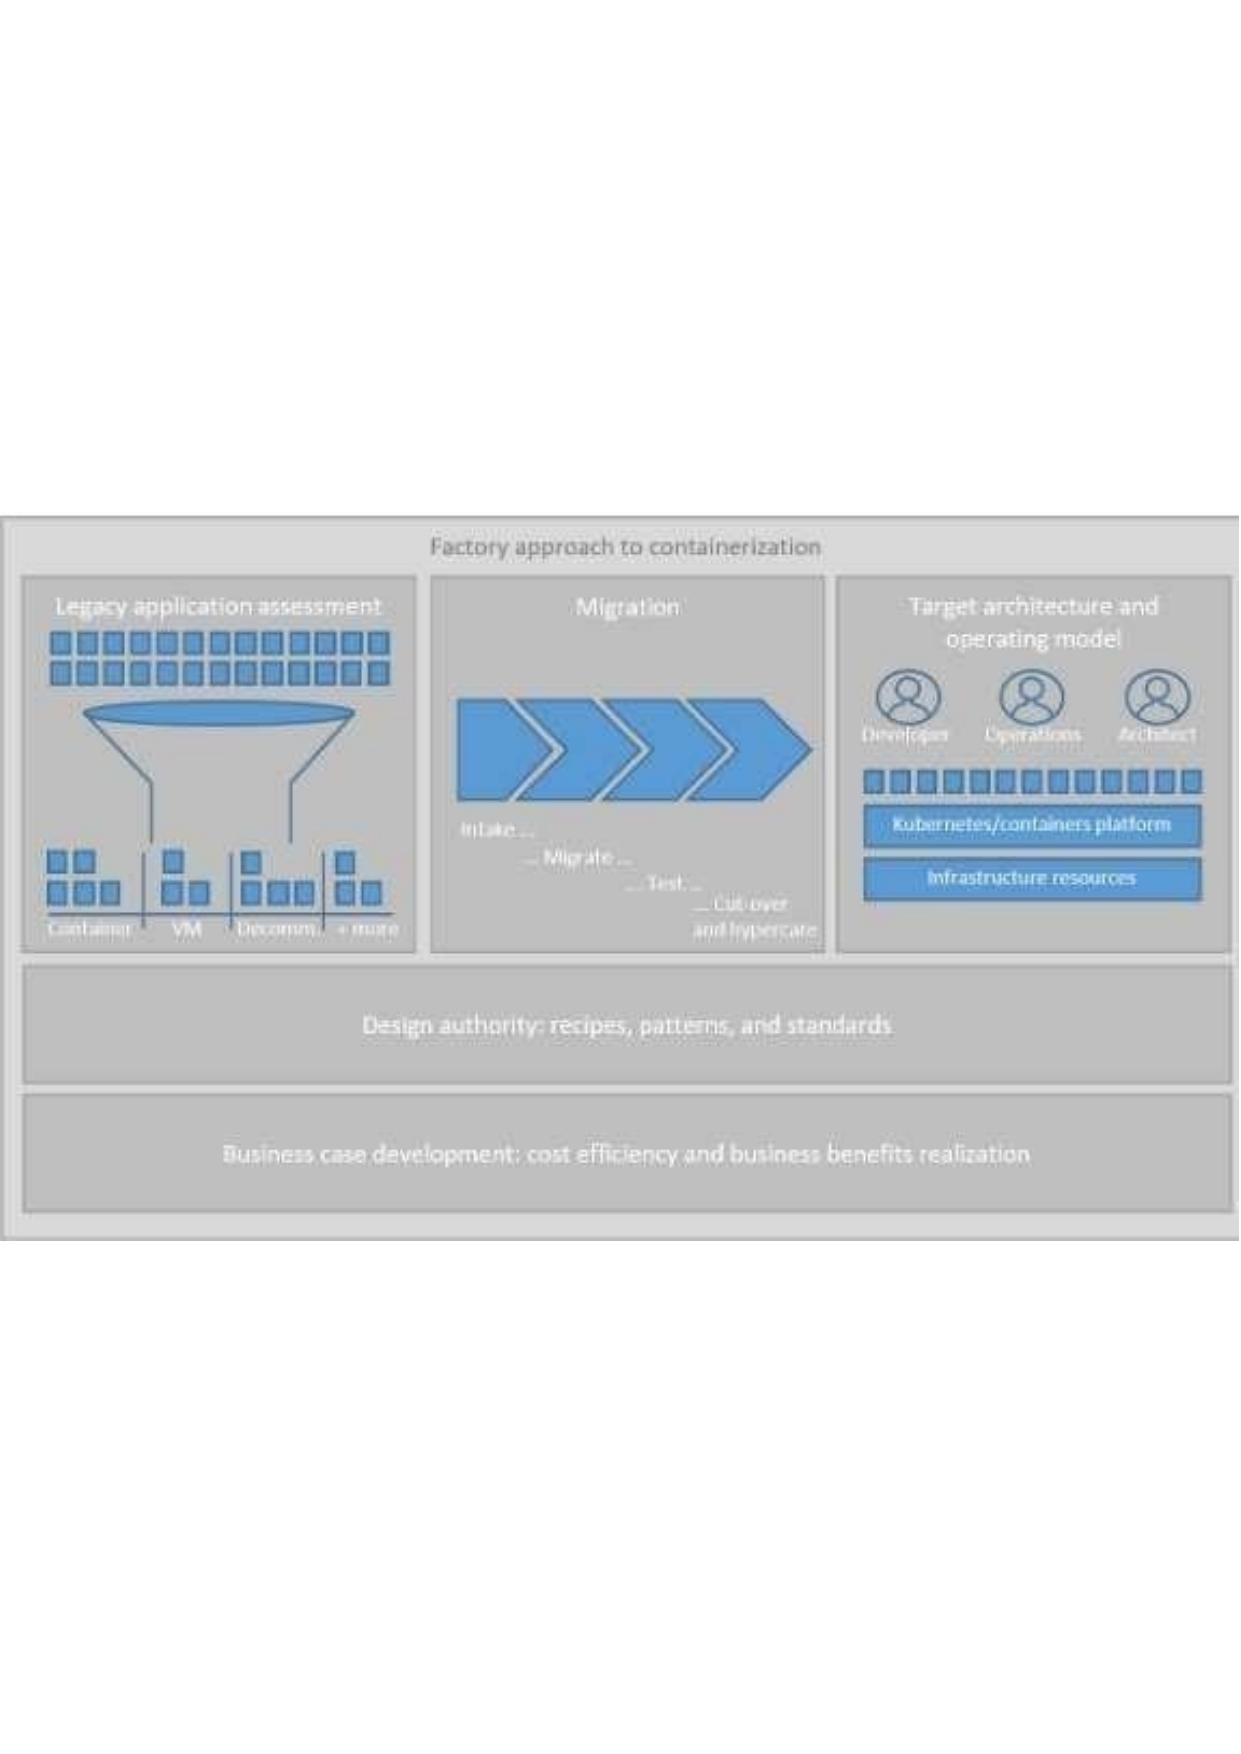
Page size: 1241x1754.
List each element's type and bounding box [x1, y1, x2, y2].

picture [0, 512, 1239, 1241]
